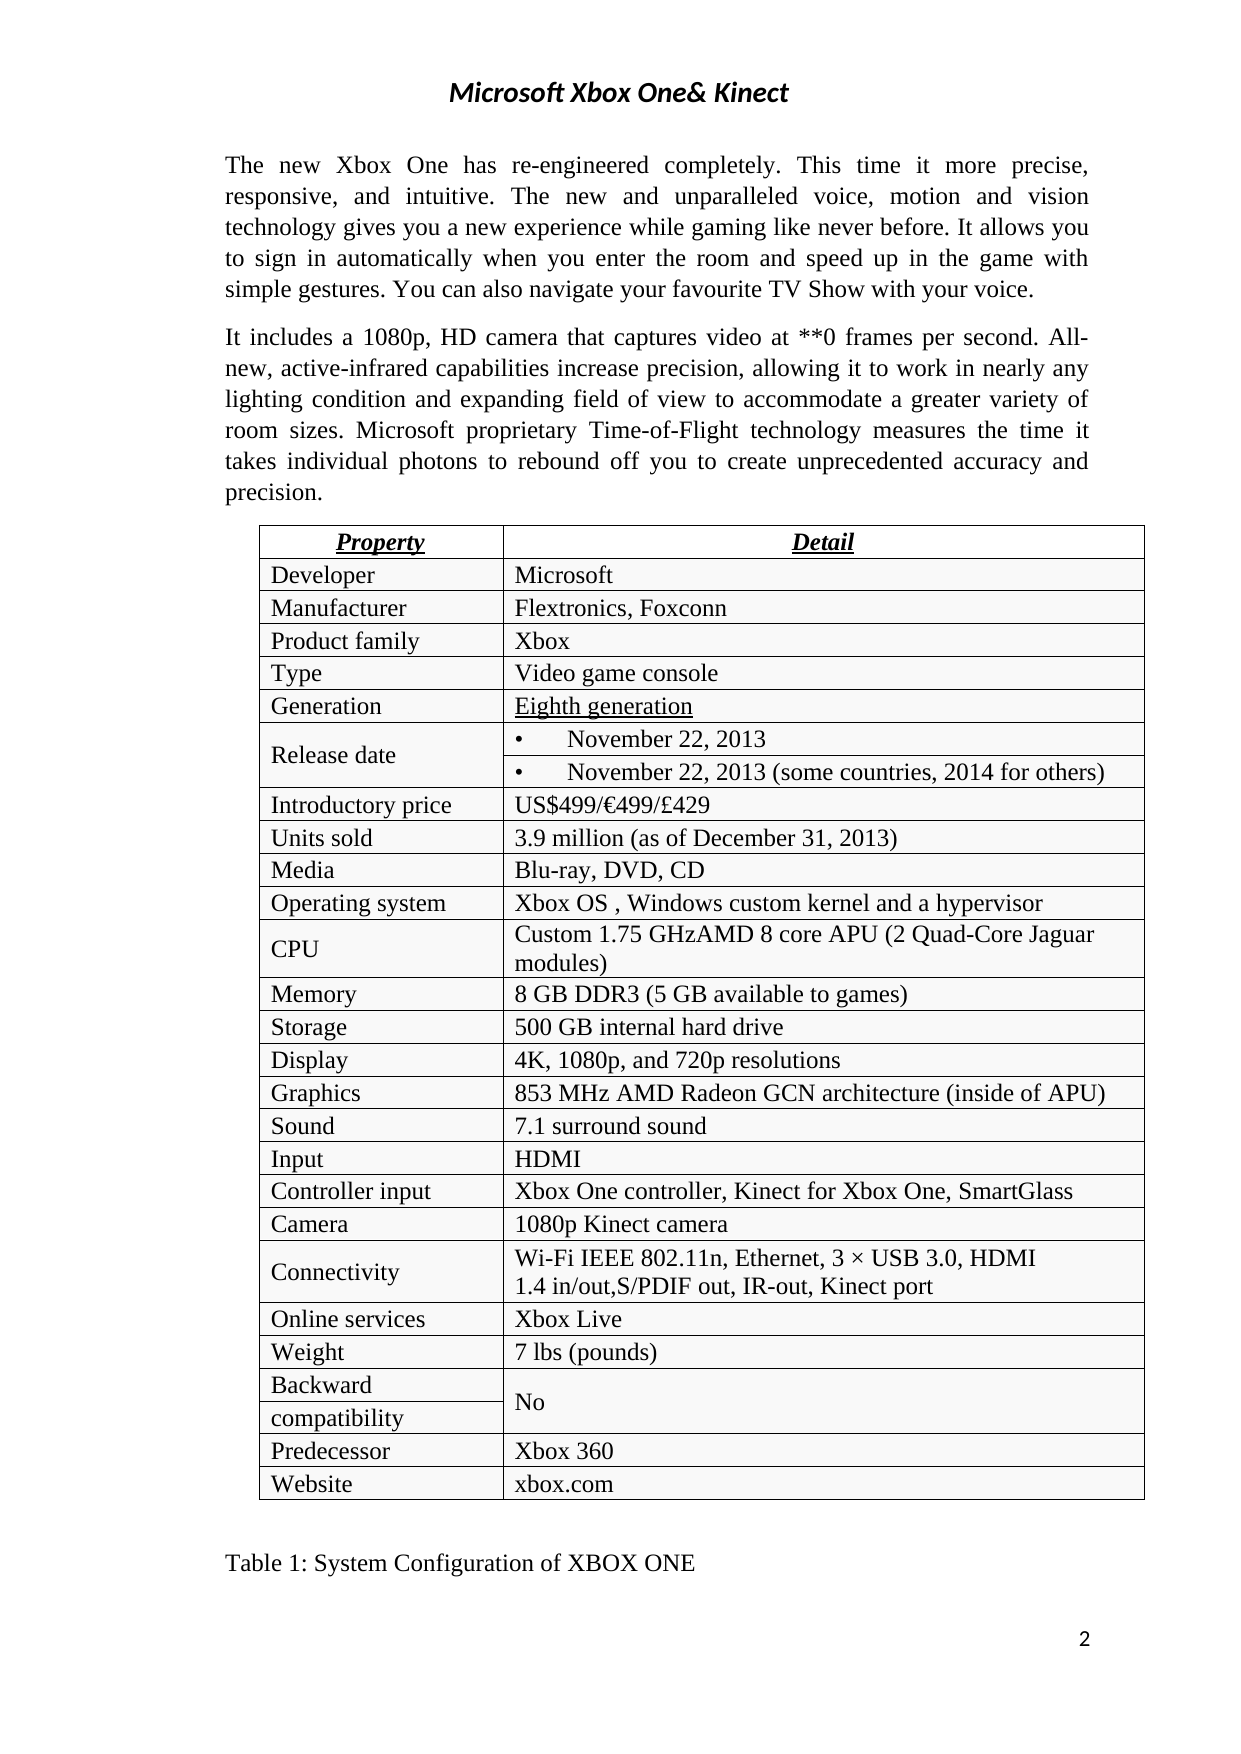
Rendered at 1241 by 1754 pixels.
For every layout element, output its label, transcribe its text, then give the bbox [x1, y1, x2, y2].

table_cell Generation [260, 690, 503, 722]
table_cell Video game console [504, 657, 1144, 689]
table_cell Developer [260, 559, 503, 590]
table_cell Media [260, 854, 503, 886]
table_cell Units sold [260, 821, 503, 853]
table_cell 8 GB DDR3 (5 GB available to games) [504, 978, 1144, 1010]
table_cell 7.1 surround sound [504, 1109, 1144, 1141]
table_cell No [504, 1369, 1144, 1433]
table_cell Xbox [504, 624, 1144, 656]
table_cell Product family [260, 624, 503, 656]
table_cell Operating system [260, 887, 503, 918]
table_cell Eighth generation [504, 690, 1144, 722]
table_cell compatibility [260, 1402, 503, 1433]
table_cell 853 MHz AMD Radeon GCN architecture (inside of APU) [504, 1077, 1144, 1108]
table_cell Predecessor [260, 1434, 503, 1466]
table_cell Sound [260, 1109, 503, 1141]
table_cell Type [260, 657, 503, 689]
table_cell Xbox One controller, Kinect for Xbox One, SmartGlass [504, 1175, 1144, 1207]
table_cell US$499/€499/£429 [504, 788, 1144, 820]
table_cell Xbox Live [504, 1303, 1144, 1335]
table_cell Controller input [260, 1175, 503, 1207]
table_cell Website [260, 1467, 503, 1499]
table_cell Online services [260, 1303, 503, 1335]
table_cell 1080p Kinect camera [504, 1208, 1144, 1239]
table_cell Release date [260, 723, 503, 787]
table_cell Backward [260, 1369, 503, 1401]
table_cell Blu-ray, DVD, CD [504, 854, 1144, 886]
table_cell • November 22, 2013 [504, 723, 1144, 754]
table_cell Custom 1.75 GHzAMD 8 core APU (2 Quad-Core Jaguar modules) [504, 920, 1144, 977]
table_cell 7 lbs (pounds) [504, 1336, 1144, 1368]
table_cell Weight [260, 1336, 503, 1368]
table_cell 3.9 million (as of December 31, 2013) [504, 821, 1144, 853]
table_cell Connectivity [260, 1241, 503, 1302]
table_cell 500 GB internal hard drive [504, 1011, 1144, 1043]
table_cell • November 22, 2013 (some countries, 2014 for others) [504, 756, 1144, 787]
table_cell Introductory price [260, 788, 503, 820]
table_cell HDMI [504, 1142, 1144, 1174]
table_cell xbox.com [504, 1467, 1144, 1499]
table_cell Graphics [260, 1077, 503, 1108]
table_cell Xbox OS , Windows custom kernel and a hypervisor [504, 887, 1144, 918]
table_cell Xbox 360 [504, 1434, 1144, 1466]
table_cell Microsoft [504, 559, 1144, 590]
table_cell Memory [260, 978, 503, 1010]
table_cell CPU [260, 920, 503, 977]
table_cell Camera [260, 1208, 503, 1239]
text Table 1: System Configuration of XBOX ONE [150, 1548, 1090, 1576]
table_header Detail [504, 526, 1144, 558]
text The new Xbox One has re-engineered completely. This time it more precise, responsive, and intuitive. The new and unparalleled voice, motion and vision technology gives you a new experience while gaming like never before. It allows you to sign in automatically when you enter the room and speed up in the game with simple gestures. You can also navigate your favourite TV Show with your voice. [225, 150, 1090, 303]
text It includes a 1080p, HD camera that captures video at **0 frames per second. All-new, active-infrared capabilities increase precision, allowing it to work in nearly any lighting condition and expanding field of view to accommodate a greater variety of room sizes. Microsoft proprietary Time-of-Flight technology measures the time it takes individual photons to rebound off you to create unprecedented accuracy and precision. [225, 322, 1090, 506]
table_cell Input [260, 1142, 503, 1174]
table_cell Wi-Fi IEEE 802.11n, Ethernet, 3 × USB 3.0, HDMI 1.4 in/out,S/PDIF out, IR-out, Kinect port [504, 1241, 1144, 1302]
table_cell Manufacturer [260, 591, 503, 623]
table_cell Display [260, 1044, 503, 1076]
table_header Property [260, 526, 503, 558]
table_cell Storage [260, 1011, 503, 1043]
table_cell 4K, 1080p, and 720p resolutions [504, 1044, 1144, 1076]
table_cell Flextronics, Foxconn [504, 591, 1144, 623]
